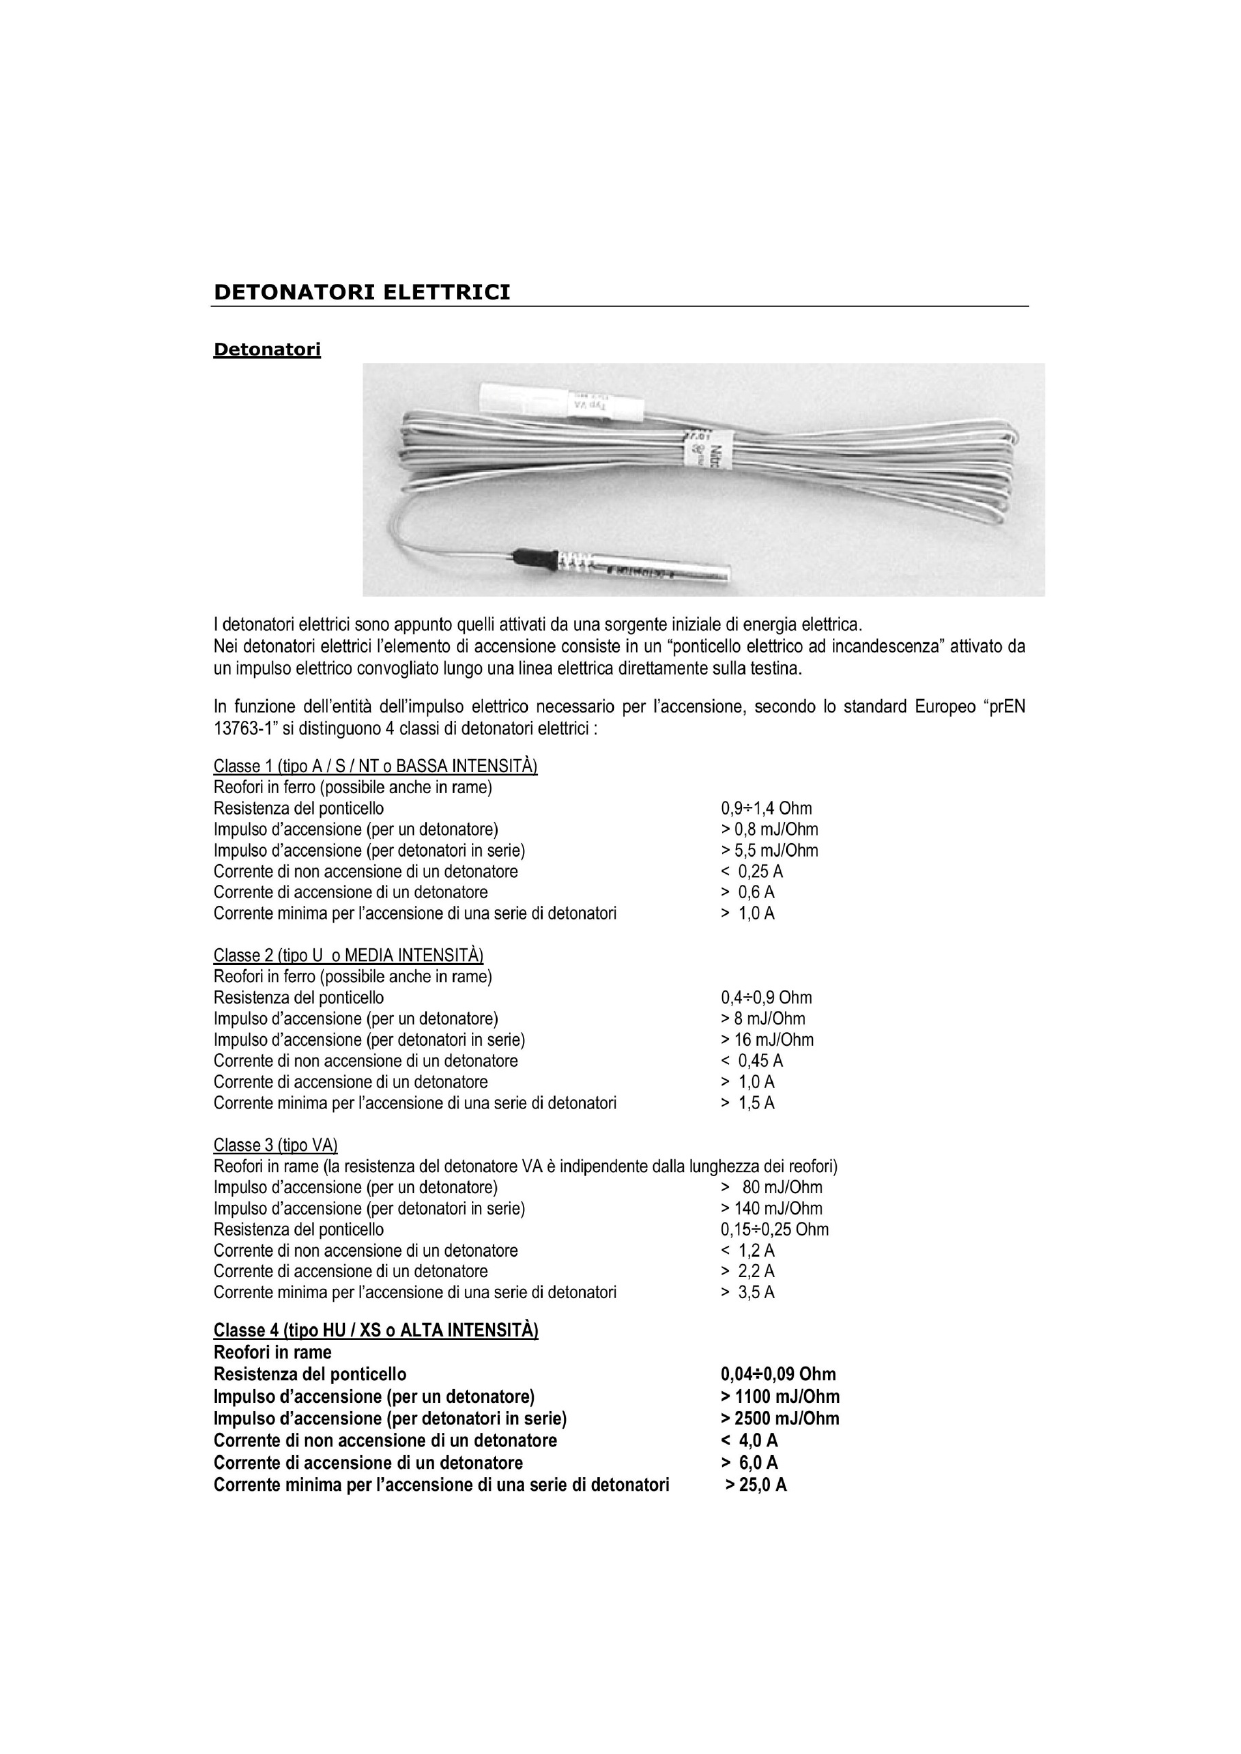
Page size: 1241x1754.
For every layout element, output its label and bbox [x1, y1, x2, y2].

picture [36, 30, 1205, 1655]
